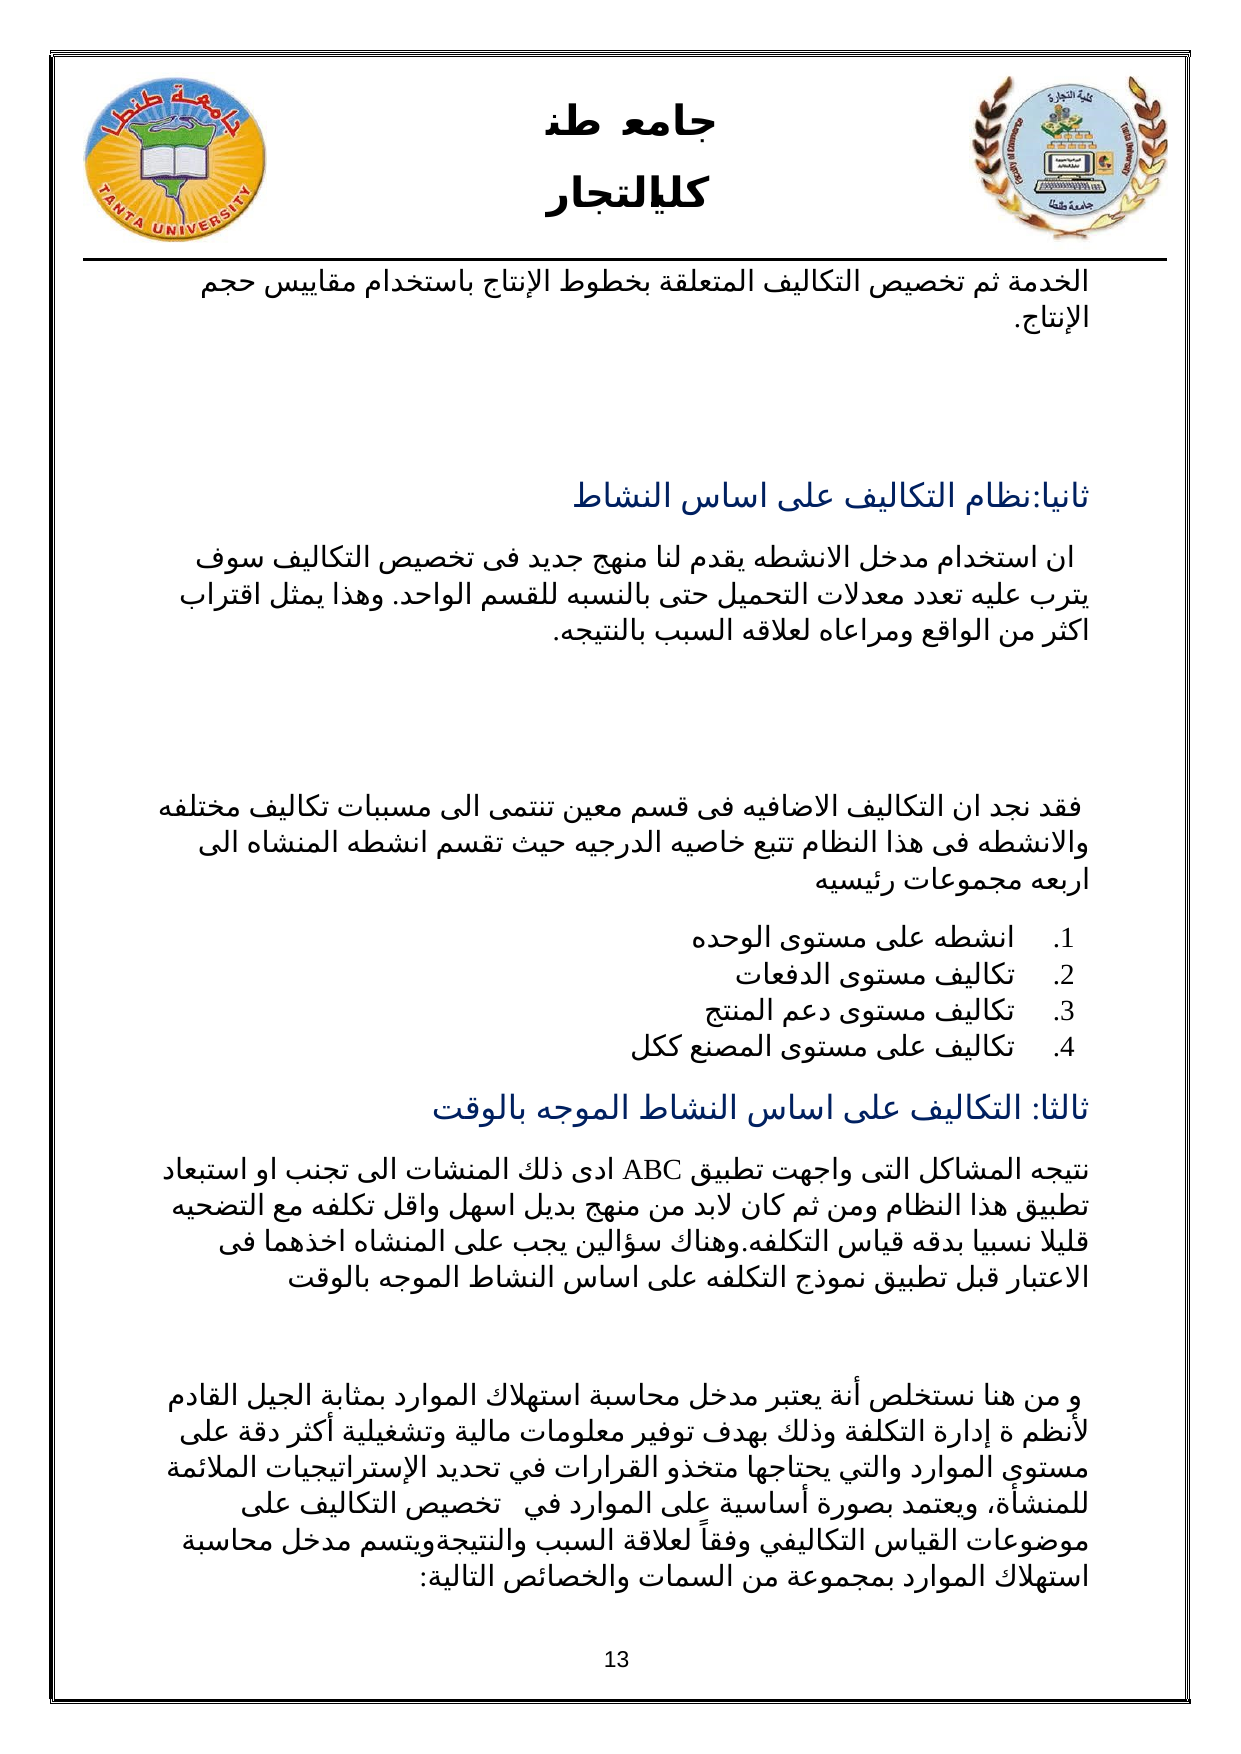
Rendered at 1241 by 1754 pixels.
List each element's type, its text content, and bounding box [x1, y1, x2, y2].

picture [83, 72, 267, 243]
text ثالثا: التكاليف على اساس النشاط الموجه بالوقت [150, 1088, 1090, 1126]
picture [969, 62, 1168, 250]
list انشطه على مستوى الوحده [150, 921, 1053, 954]
list تكاليف مستوى دعم المنتج [150, 993, 1053, 1026]
text نتيجه المشاكل التى واجهت تطبيق ABC ادى ذلك المنشات الى تجنب او استبعاد تطبيق هذا النظام ومن ثم كان لابد من منهج بديل اسهل واقل تكلفه مع التضحيه قليلا نسبيا بدقه قياس التكلفه.وهناك سؤالين يجب على المنشاه اخذهما فى الاعتبار قبل تطبيق نموذج التكلفه على اساس النشاط الموجه بالوقت [150, 1152, 1090, 1294]
text الخدمة ثم تخصيص التكاليف المتعلقة بخطوط الإنتاج باستخدام مقاييس حجم الإنتاج. [150, 157, 1090, 333]
text فقد نجد ان التكاليف الاضافيه فى قسم معين تنتمى الى مسببات تكاليف مختلفه والانشطه فى هذا النظام تتبع خاصيه الدرجيه حيث تقسم انشطه المنشاه الى اربعه مجموعات رئيسيه [150, 789, 1090, 895]
text ان استخدام مدخل الانشطه يقدم لنا منهج جديد فى تخصيص التكاليف سوف يترب عليه تعدد معدلات التحميل حتى بالنسبه للقسم الواحد. وهذا يمثل اقتراب اكثر من الواقع ومراعاه لعلاقه السبب بالنتيجه. [150, 541, 1090, 646]
picture [361, 88, 888, 157]
text ثانيا:نظام التكاليف على اساس النشاط [150, 477, 1090, 515]
list تكاليف على مستوى المصنع ككل [150, 1029, 1053, 1063]
text و من هنا نستخلص أنة يعتبر مدخل محاسبة استهلاك الموارد بمثابة الجيل القادم لأنظم ة إدارة التكلفة وذلك بهدف توفير معلومات مالية وتشغيلية أكثر دقة على مستوى الموارد والتي يحتاجها متخذو القرارات في تحديد الإستراتيجيات الملائمة للمنشأة، ويعتمد بصورة أساسية على الموارد في تخصيص التكاليف على موضوعات القياس التكاليفي وفقاً لعلاقة السبب والنتيجةويتسم مدخل محاسبة استهلاك الموارد بمجموعة من السمات والخصائص التالية: [150, 1378, 1090, 1592]
list تكاليف مستوى الدفعات [150, 957, 1053, 990]
